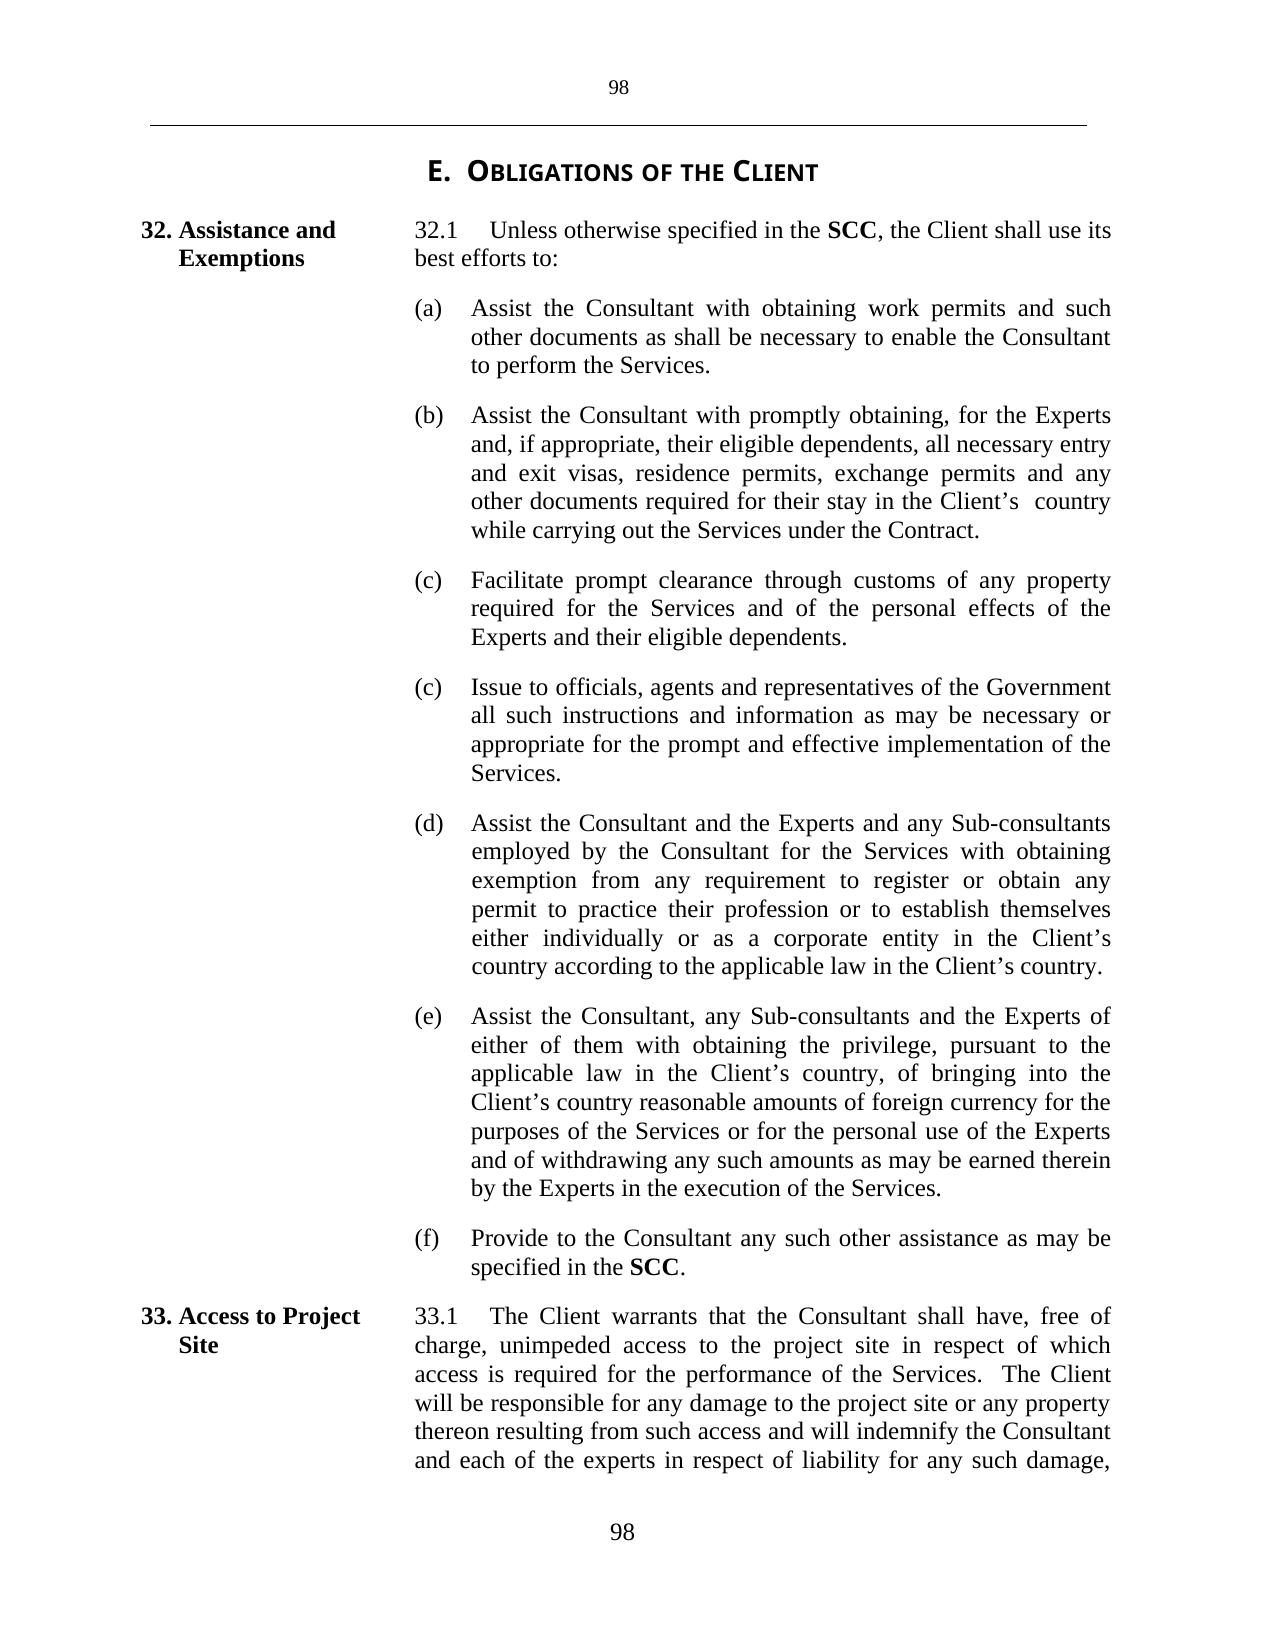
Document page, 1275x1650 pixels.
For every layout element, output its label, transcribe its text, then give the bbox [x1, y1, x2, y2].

table_header Assistance and Exemptions [130, 215, 403, 1301]
table_header 32.1 Unless otherwise specified in the SCC, the Client shall use its best efforts to: (a) Assist the Consultant with obtaining work permits and such other documents as shall be necessary to enable the Consultant to perform the Services. (b) Assist the Consultant with promptly obtaining, for the Experts and, if appropriate, their eligible dependents, all necessary entry and exit visas, residence permits, exchange permits and any other documents required for their stay in the Client’s country while carrying out the Services under the Contract. (c) Facilitate prompt clearance through customs of any property required for the Services and of the personal effects of the Experts and their eligible dependents. (c) Issue to officials, agents and representatives of the Government all such instructions and information as may be necessary or appropriate for the prompt and effective implementation of the Services. (d) Assist the Consultant and the Experts and any Sub-consultants employed by the Consultant for the Services with obtaining exemption from any requirement to register or obtain any permit to practice their profession or to establish themselves either individually or as a corporate entity in the Client’s country according to the applicable law in the Client’s country. (e) Assist the Consultant, any Sub-consultants and the Experts of either of them with obtaining the privilege, pursuant to the applicable law in the Client’s country, of bringing into the Client’s country reasonable amounts of foreign currency for the purposes of the Services or for the personal use of the Experts and of withdrawing any such amounts as may be earned therein by the Experts in the execution of the Services. (f) Provide to the Consultant any such other assistance as may be specified in the SCC. [403, 215, 1116, 1301]
table_cell Access to Project Site [130, 1301, 403, 1474]
subtitle E. Obligations of the Client [150, 150, 1095, 190]
